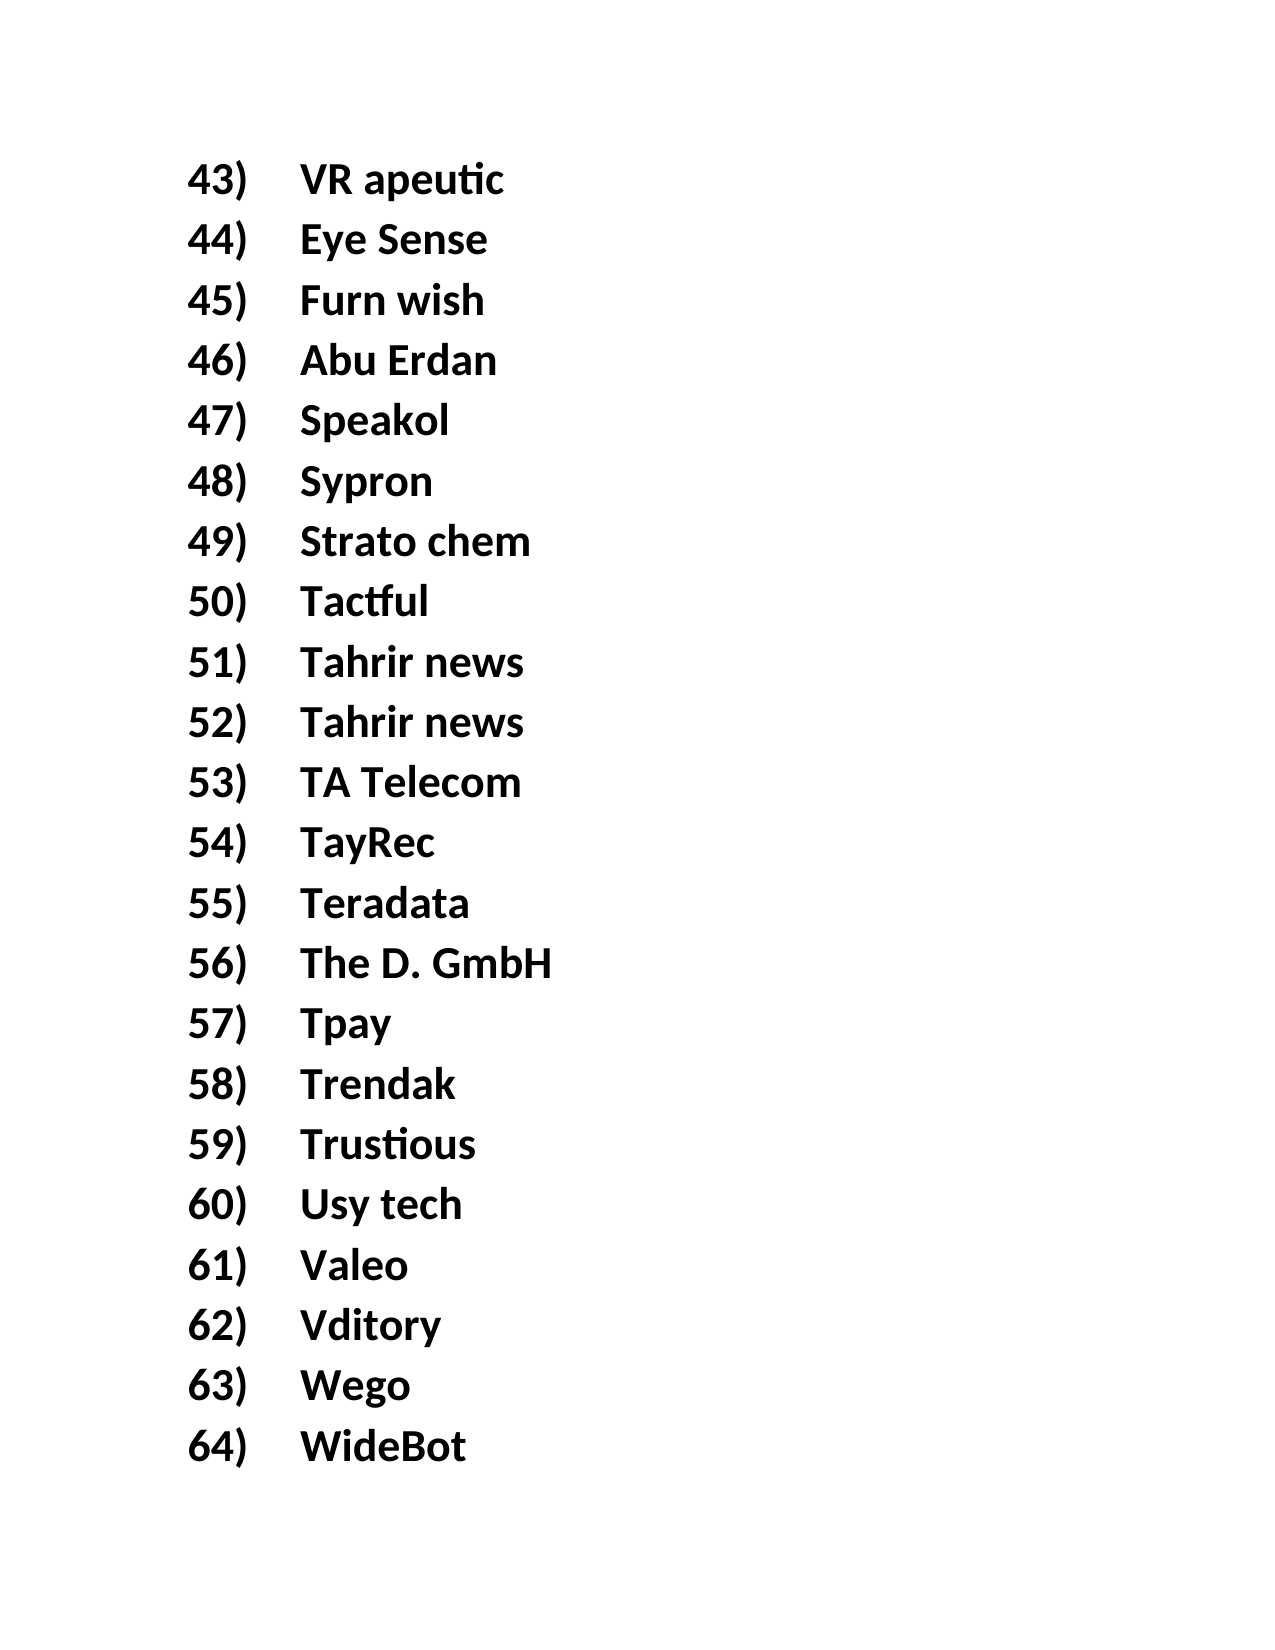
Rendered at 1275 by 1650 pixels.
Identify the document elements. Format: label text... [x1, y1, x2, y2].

list Tahrir news [187, 632, 1125, 688]
list VR apeutic [187, 150, 1125, 206]
list The D. GmbH [187, 934, 1125, 990]
list Eye Sense [187, 210, 1125, 266]
list Strato chem [187, 512, 1125, 568]
list Tpay [187, 994, 1125, 1050]
list TayRec [187, 813, 1125, 869]
list Sypron [187, 452, 1125, 507]
list Trendak [187, 1055, 1125, 1111]
list Usy tech [187, 1175, 1125, 1231]
list Tahrir news [187, 693, 1125, 749]
list WideBot [187, 1417, 1125, 1472]
list Trustious [187, 1115, 1125, 1171]
list Abu Erdan [187, 331, 1125, 387]
list Tactful [187, 572, 1125, 628]
list TA Telecom [187, 753, 1125, 809]
list Speakol [187, 391, 1125, 447]
list Valeo [187, 1236, 1125, 1292]
list Vditory [187, 1296, 1125, 1352]
list Furn wish [187, 271, 1125, 327]
list Wego [187, 1356, 1125, 1412]
list Teradata [187, 874, 1125, 930]
